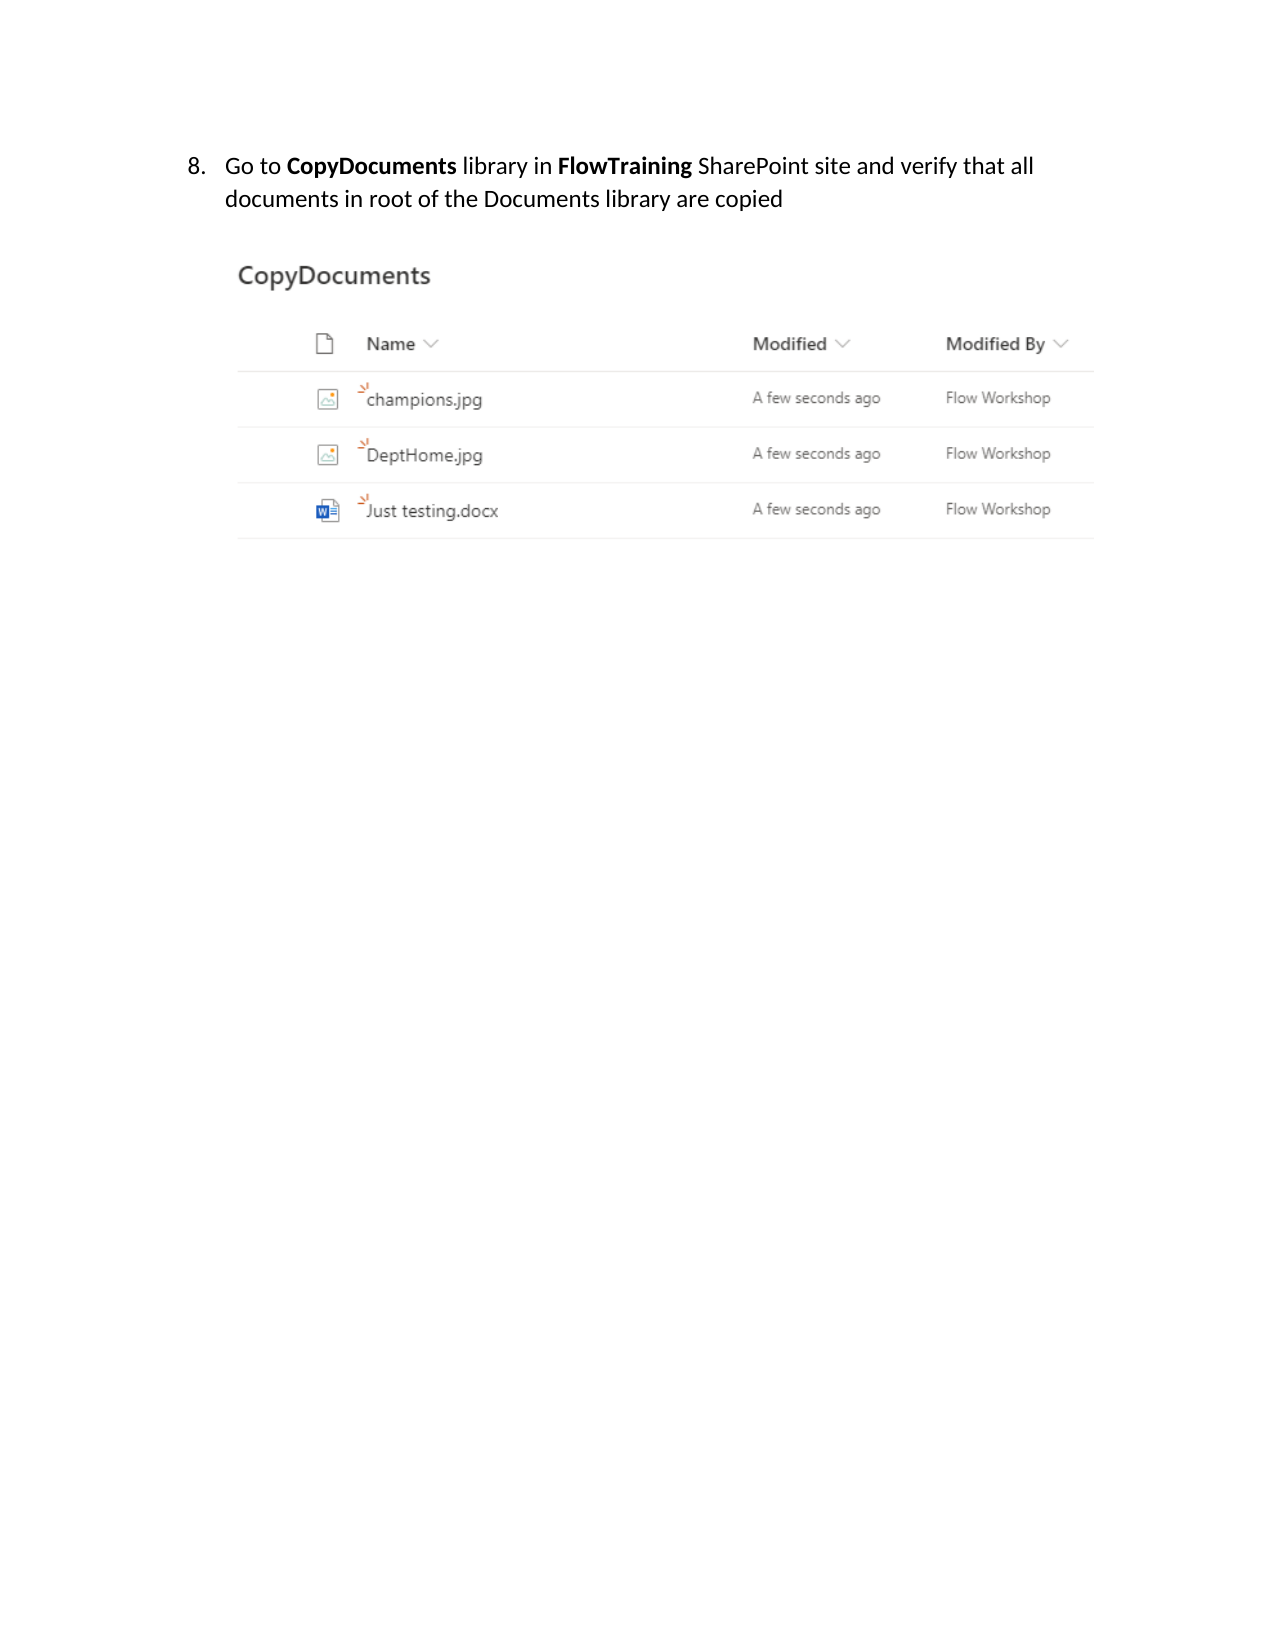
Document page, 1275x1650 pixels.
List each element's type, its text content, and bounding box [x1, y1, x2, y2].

picture [225, 248, 1094, 555]
list Go to CopyDocuments library in FlowTraining SharePoint site and verify that all documents in root of the Documents library are copied [187, 150, 1125, 213]
